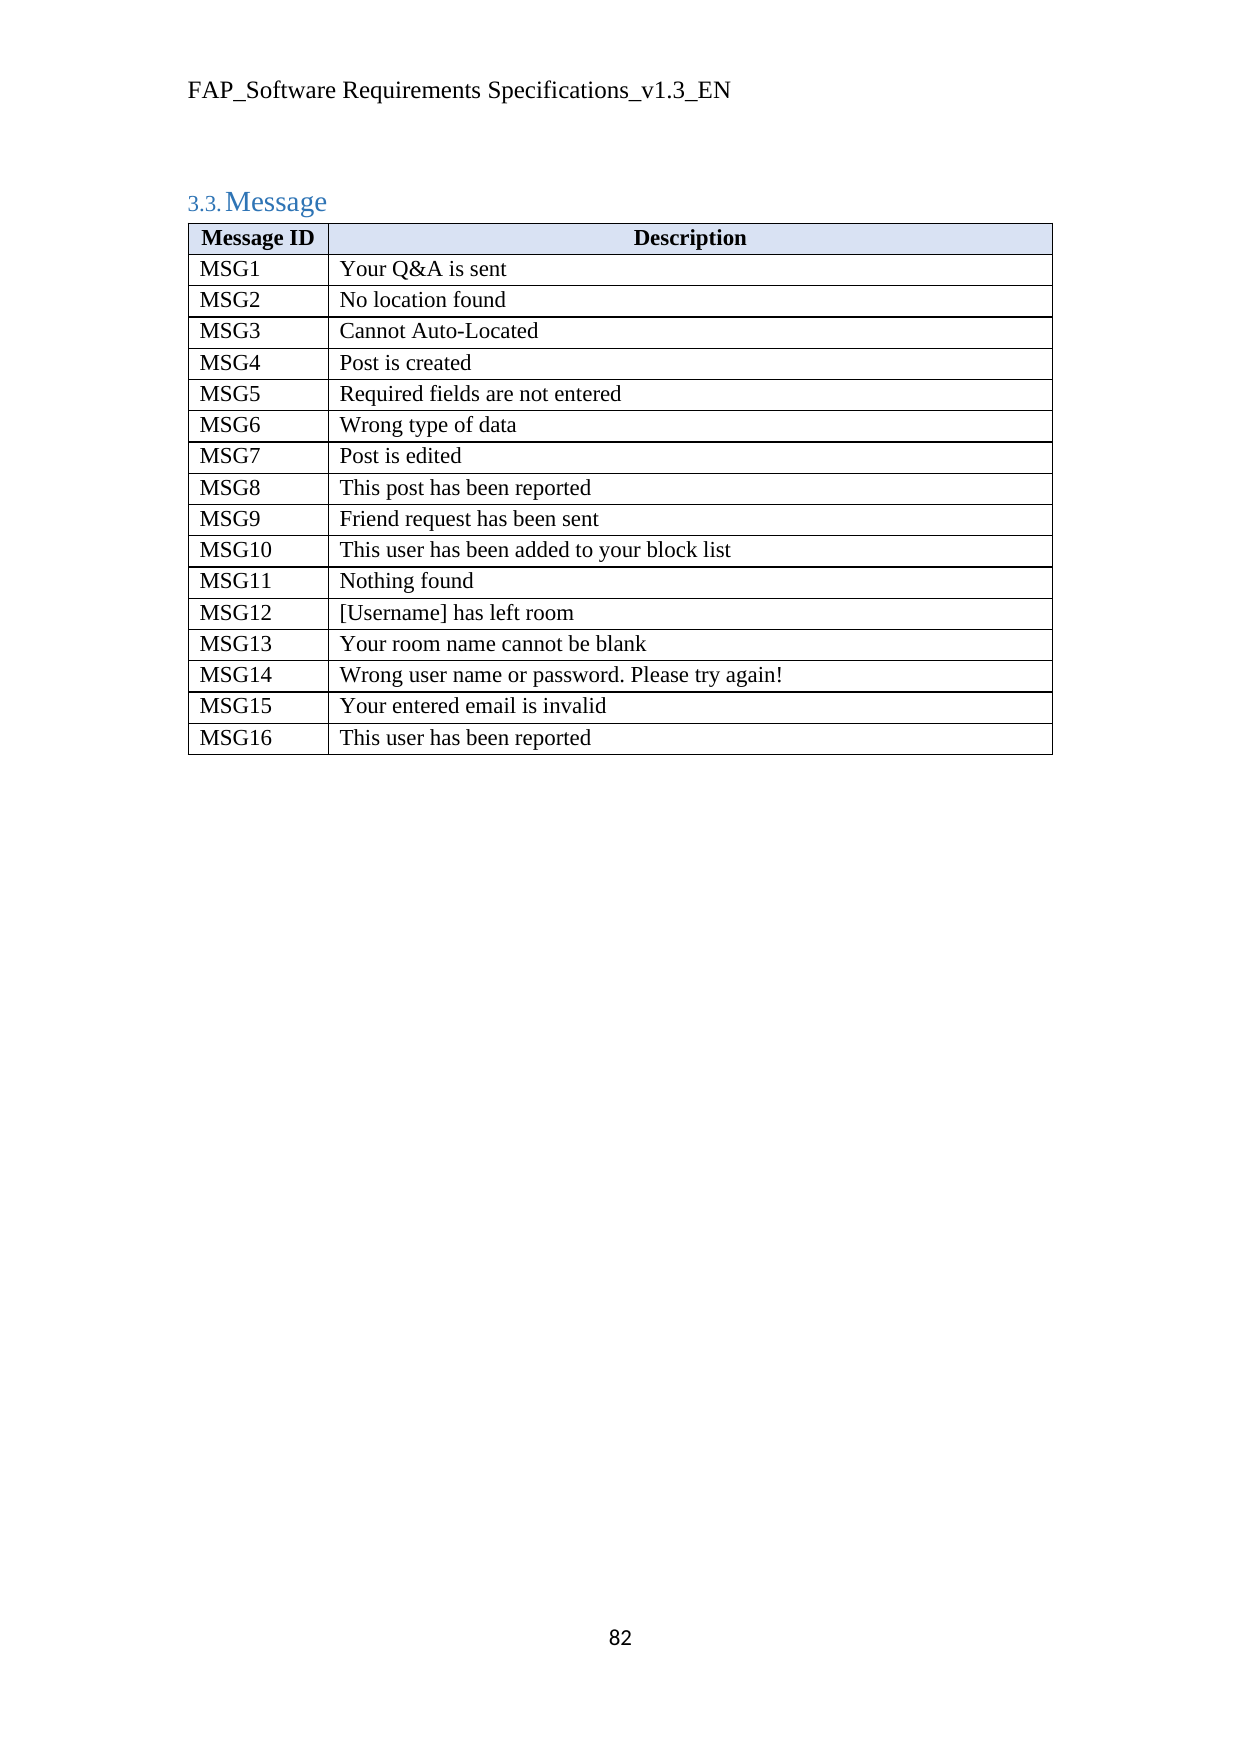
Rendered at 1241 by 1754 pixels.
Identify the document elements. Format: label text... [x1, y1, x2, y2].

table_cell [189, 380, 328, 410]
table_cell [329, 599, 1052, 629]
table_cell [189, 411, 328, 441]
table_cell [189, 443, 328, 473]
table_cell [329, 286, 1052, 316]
subtitle Message [187, 184, 1053, 218]
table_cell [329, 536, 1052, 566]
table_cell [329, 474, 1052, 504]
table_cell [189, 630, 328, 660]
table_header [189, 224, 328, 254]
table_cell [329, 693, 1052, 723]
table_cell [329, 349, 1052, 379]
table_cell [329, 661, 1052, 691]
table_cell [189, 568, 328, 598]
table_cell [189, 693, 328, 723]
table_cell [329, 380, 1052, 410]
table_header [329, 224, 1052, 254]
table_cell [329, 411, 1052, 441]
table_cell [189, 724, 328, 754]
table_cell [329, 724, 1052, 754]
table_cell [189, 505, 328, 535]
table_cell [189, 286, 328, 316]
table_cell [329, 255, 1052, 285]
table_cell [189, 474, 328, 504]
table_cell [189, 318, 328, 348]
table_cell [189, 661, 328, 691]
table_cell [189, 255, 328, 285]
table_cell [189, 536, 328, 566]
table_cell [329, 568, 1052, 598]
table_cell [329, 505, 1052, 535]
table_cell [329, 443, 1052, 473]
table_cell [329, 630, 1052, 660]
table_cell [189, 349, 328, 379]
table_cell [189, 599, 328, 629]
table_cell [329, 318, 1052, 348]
